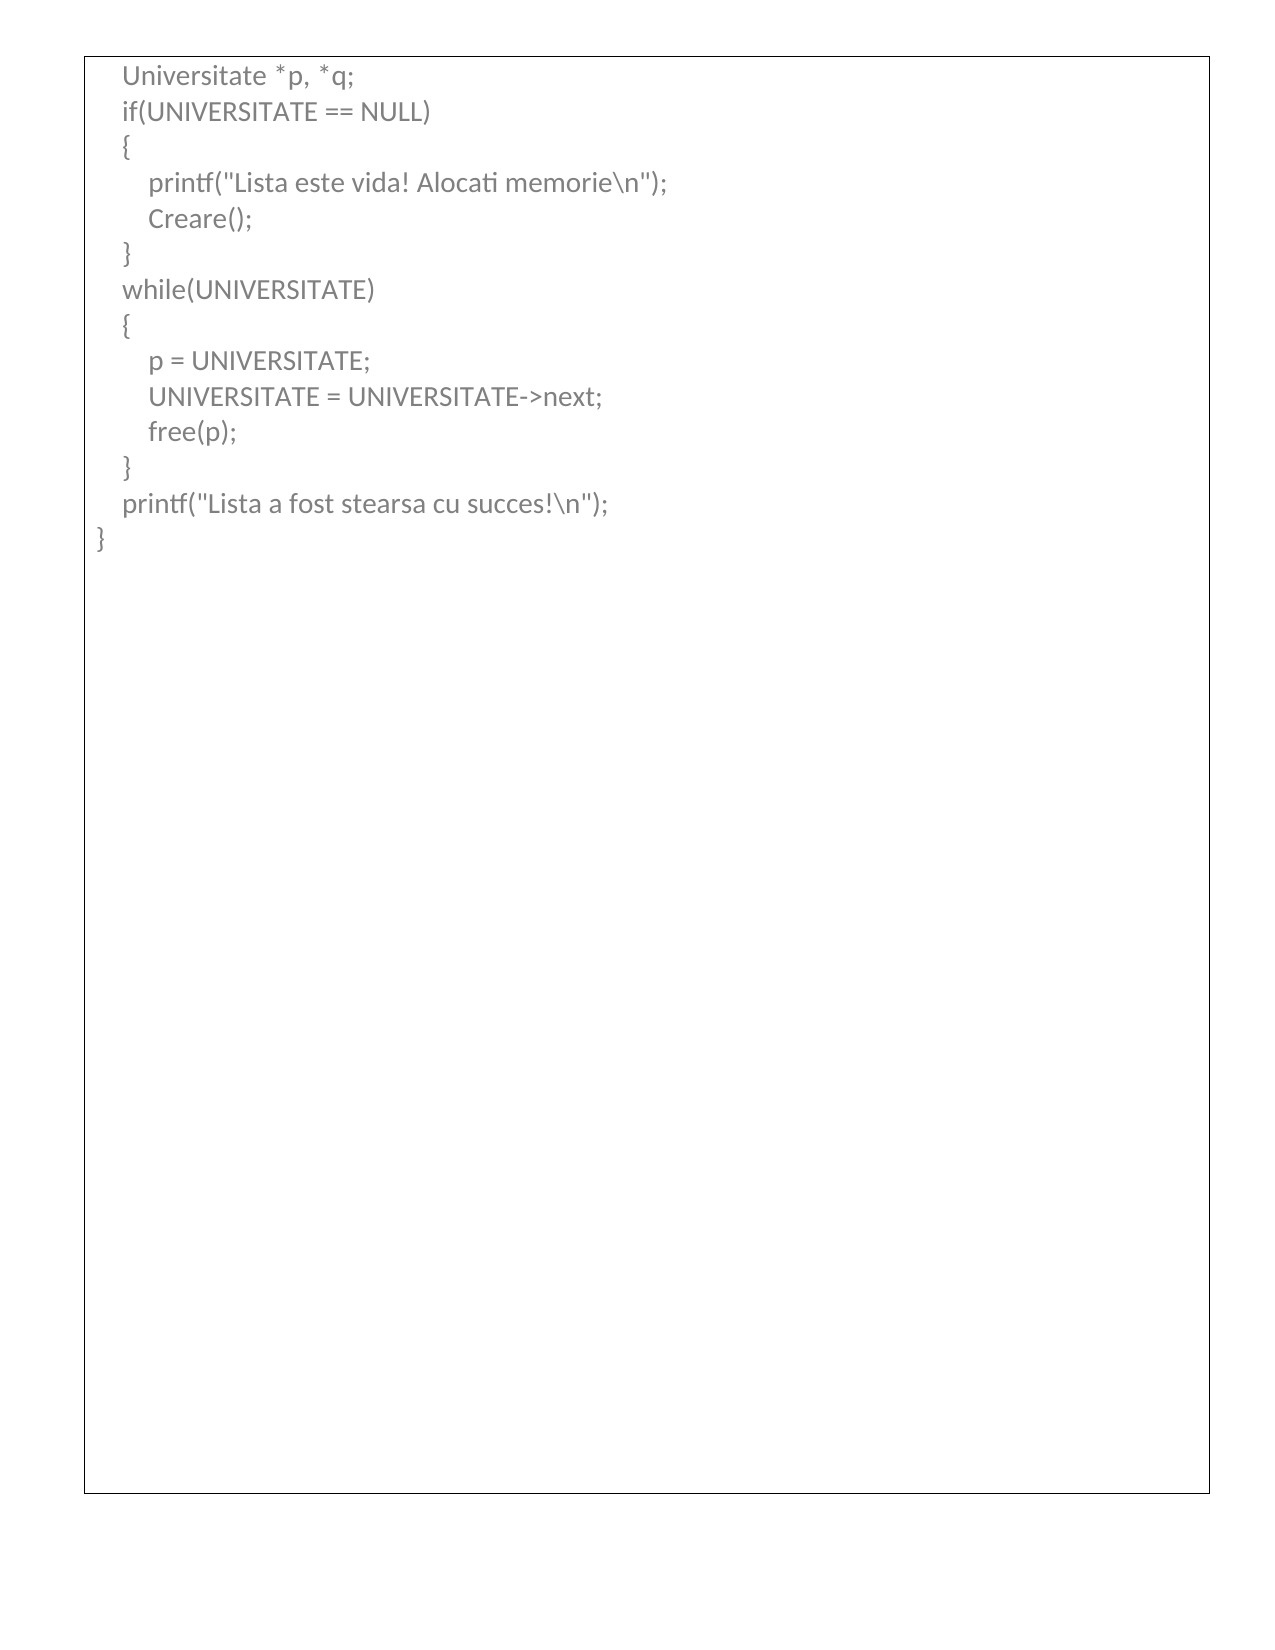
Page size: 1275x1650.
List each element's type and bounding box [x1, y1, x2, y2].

table_header [85, 57, 1209, 1493]
